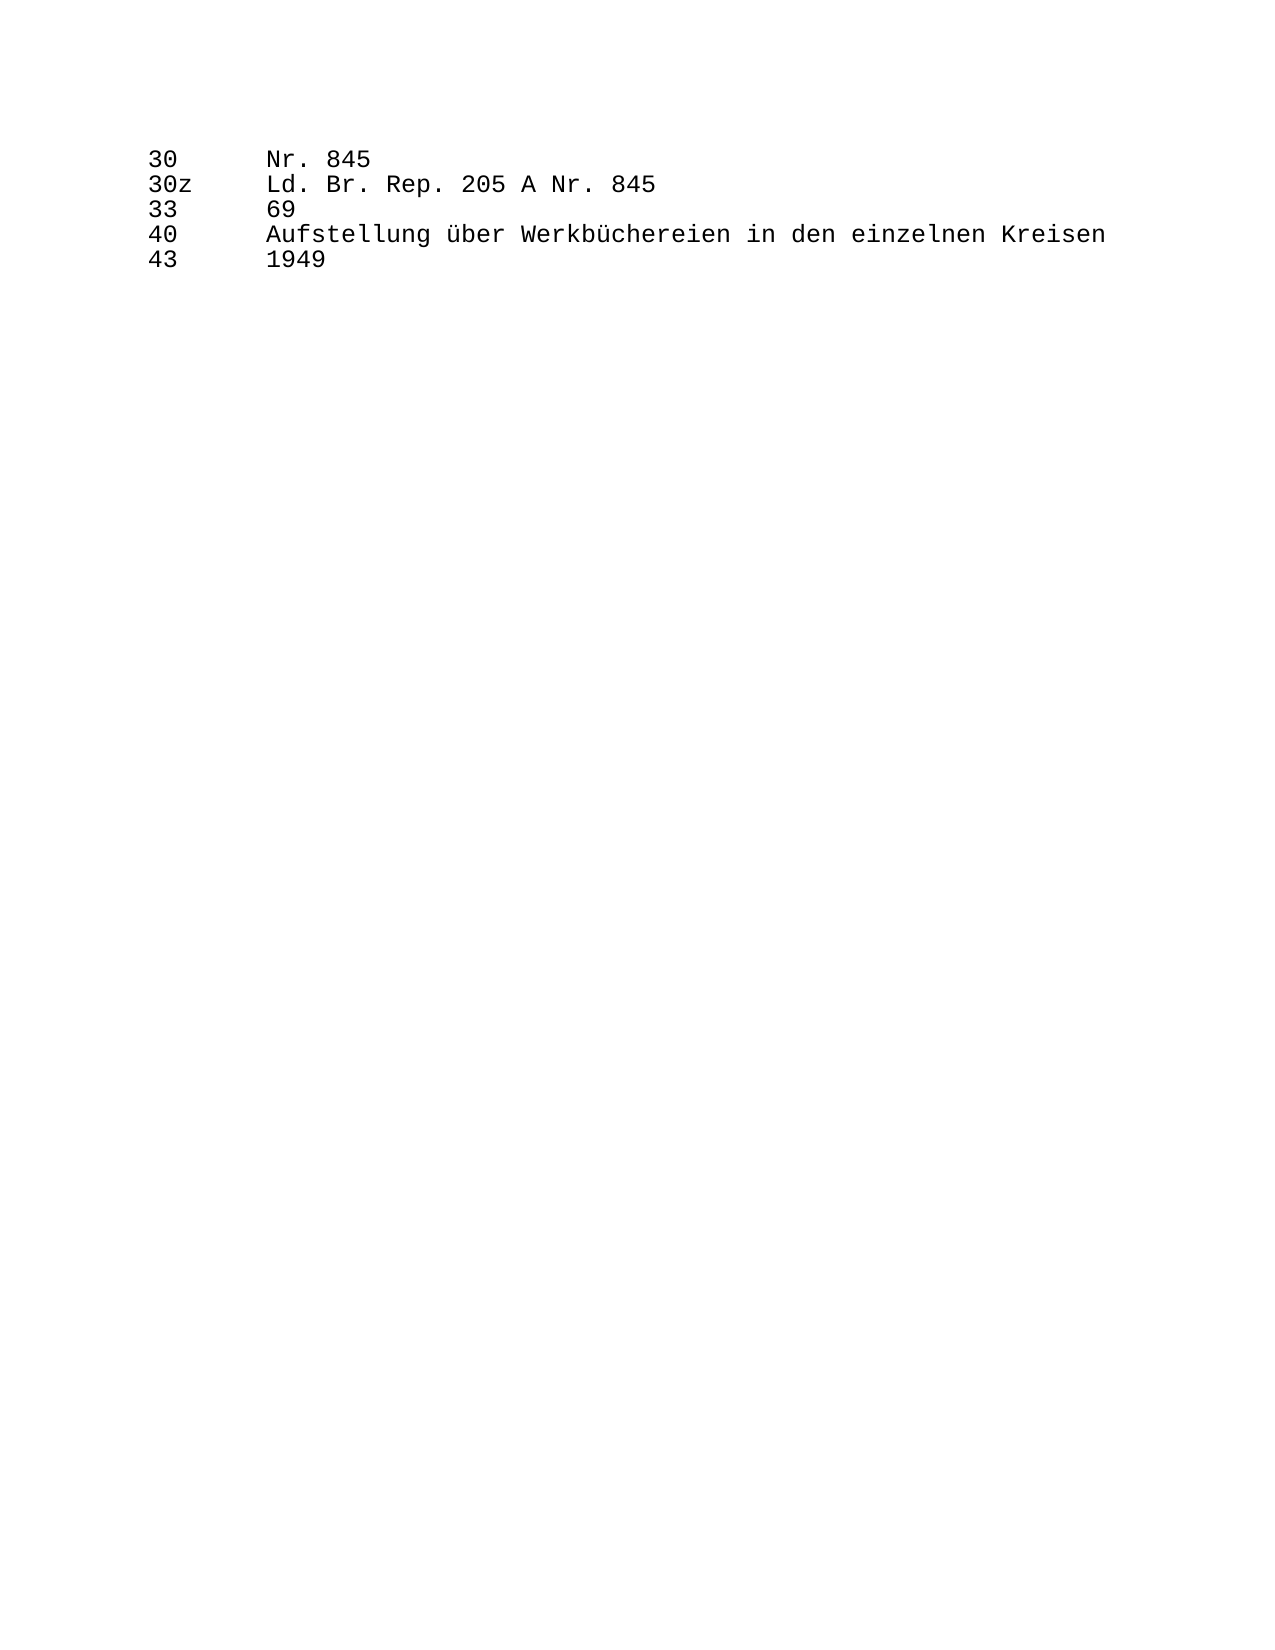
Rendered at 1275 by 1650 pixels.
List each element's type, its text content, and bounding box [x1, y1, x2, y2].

text 33 69 [148, 198, 1127, 223]
text 40 Aufstellung über s[Werkbücherei]sen in den einzelnen Kreisen [148, 223, 1127, 248]
text 43 1949 [148, 248, 1127, 273]
text 30 Nr. 845 [148, 148, 1127, 173]
text 30z Ld. Br. Rep. 205 A Nr. 845 [148, 173, 1127, 198]
